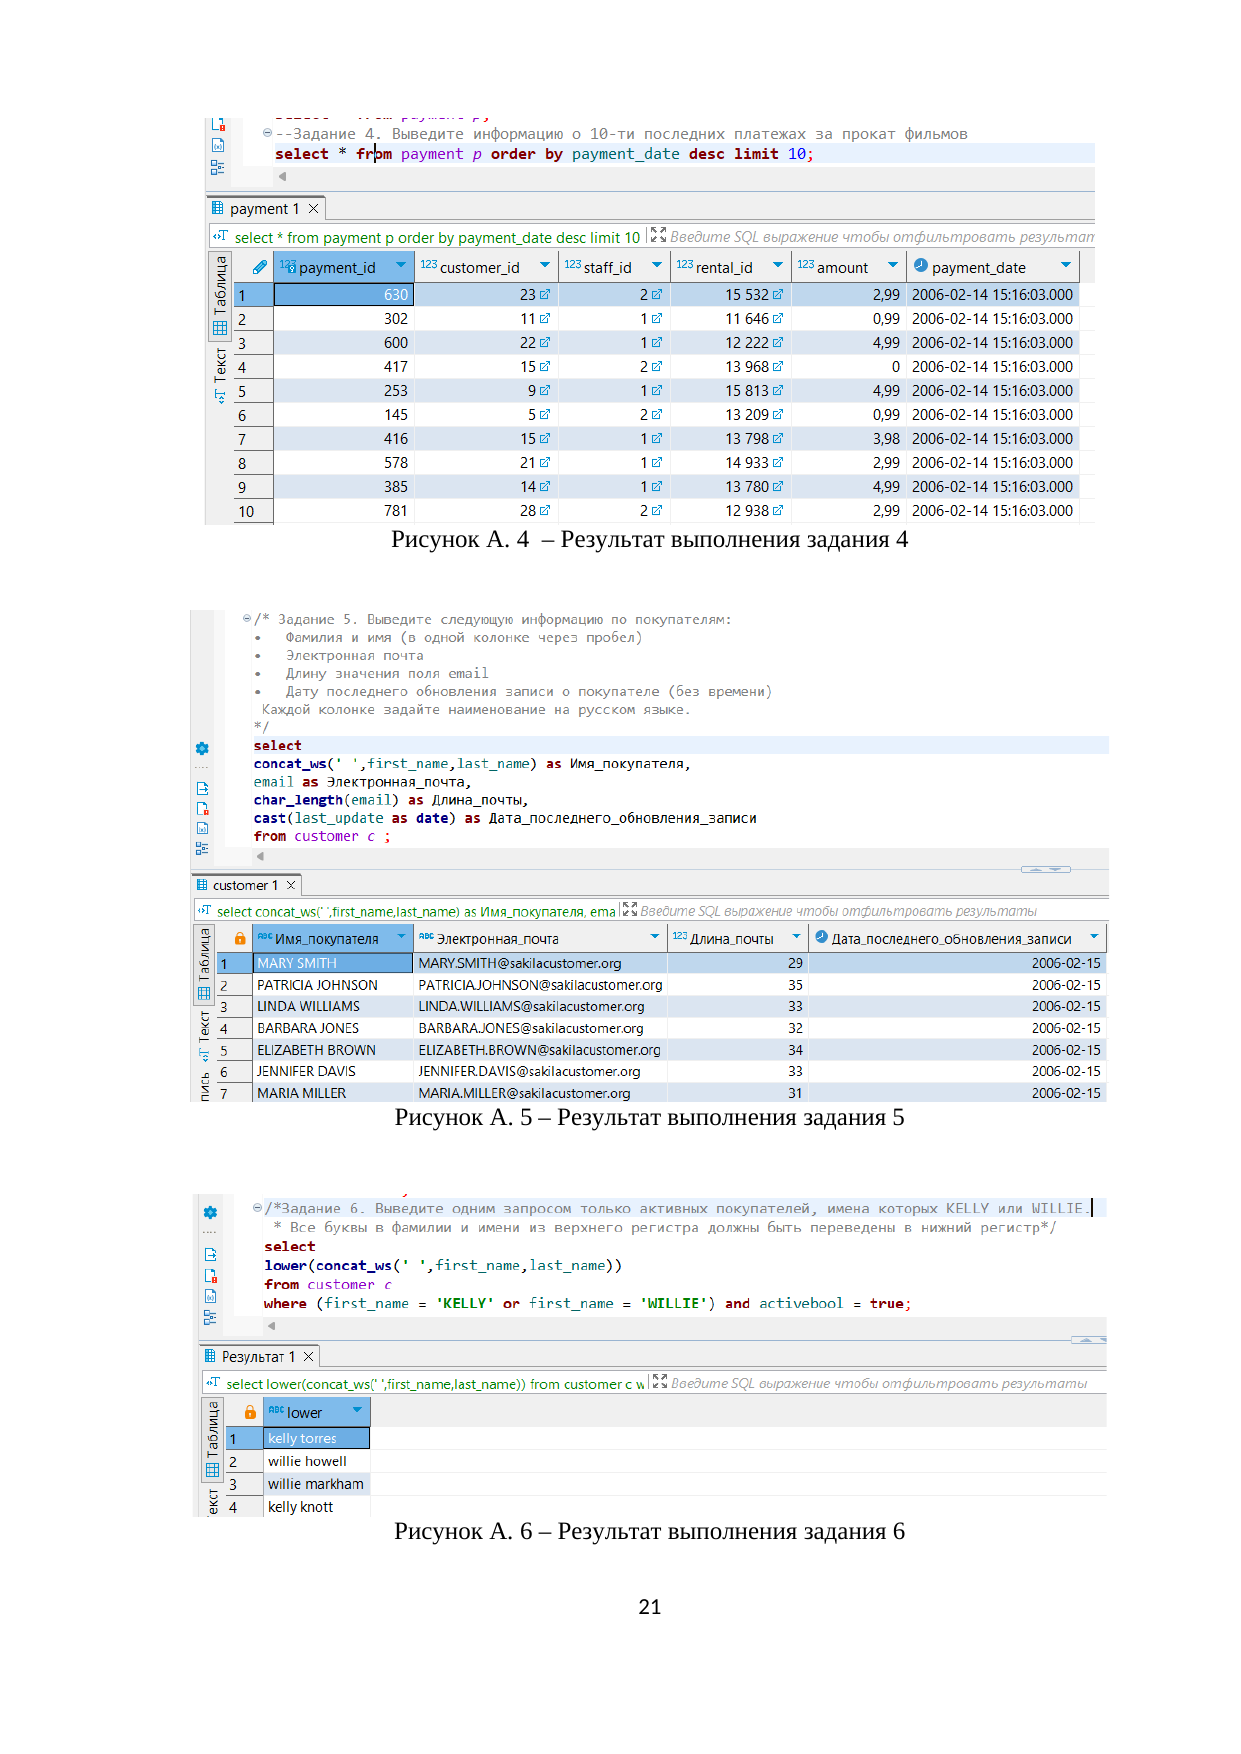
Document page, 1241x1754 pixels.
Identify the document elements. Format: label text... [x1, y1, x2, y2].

text Рисунок А. 6 – Результат выполнения задания 6 [118, 1516, 1181, 1545]
picture [192, 1194, 1107, 1517]
picture [190, 610, 1110, 1102]
text Рисунок А. 4 – Результат выполнения задания 4 [118, 524, 1181, 553]
text Рисунок А. 5 – Результат выполнения задания 5 [118, 1102, 1181, 1131]
picture [204, 118, 1095, 525]
